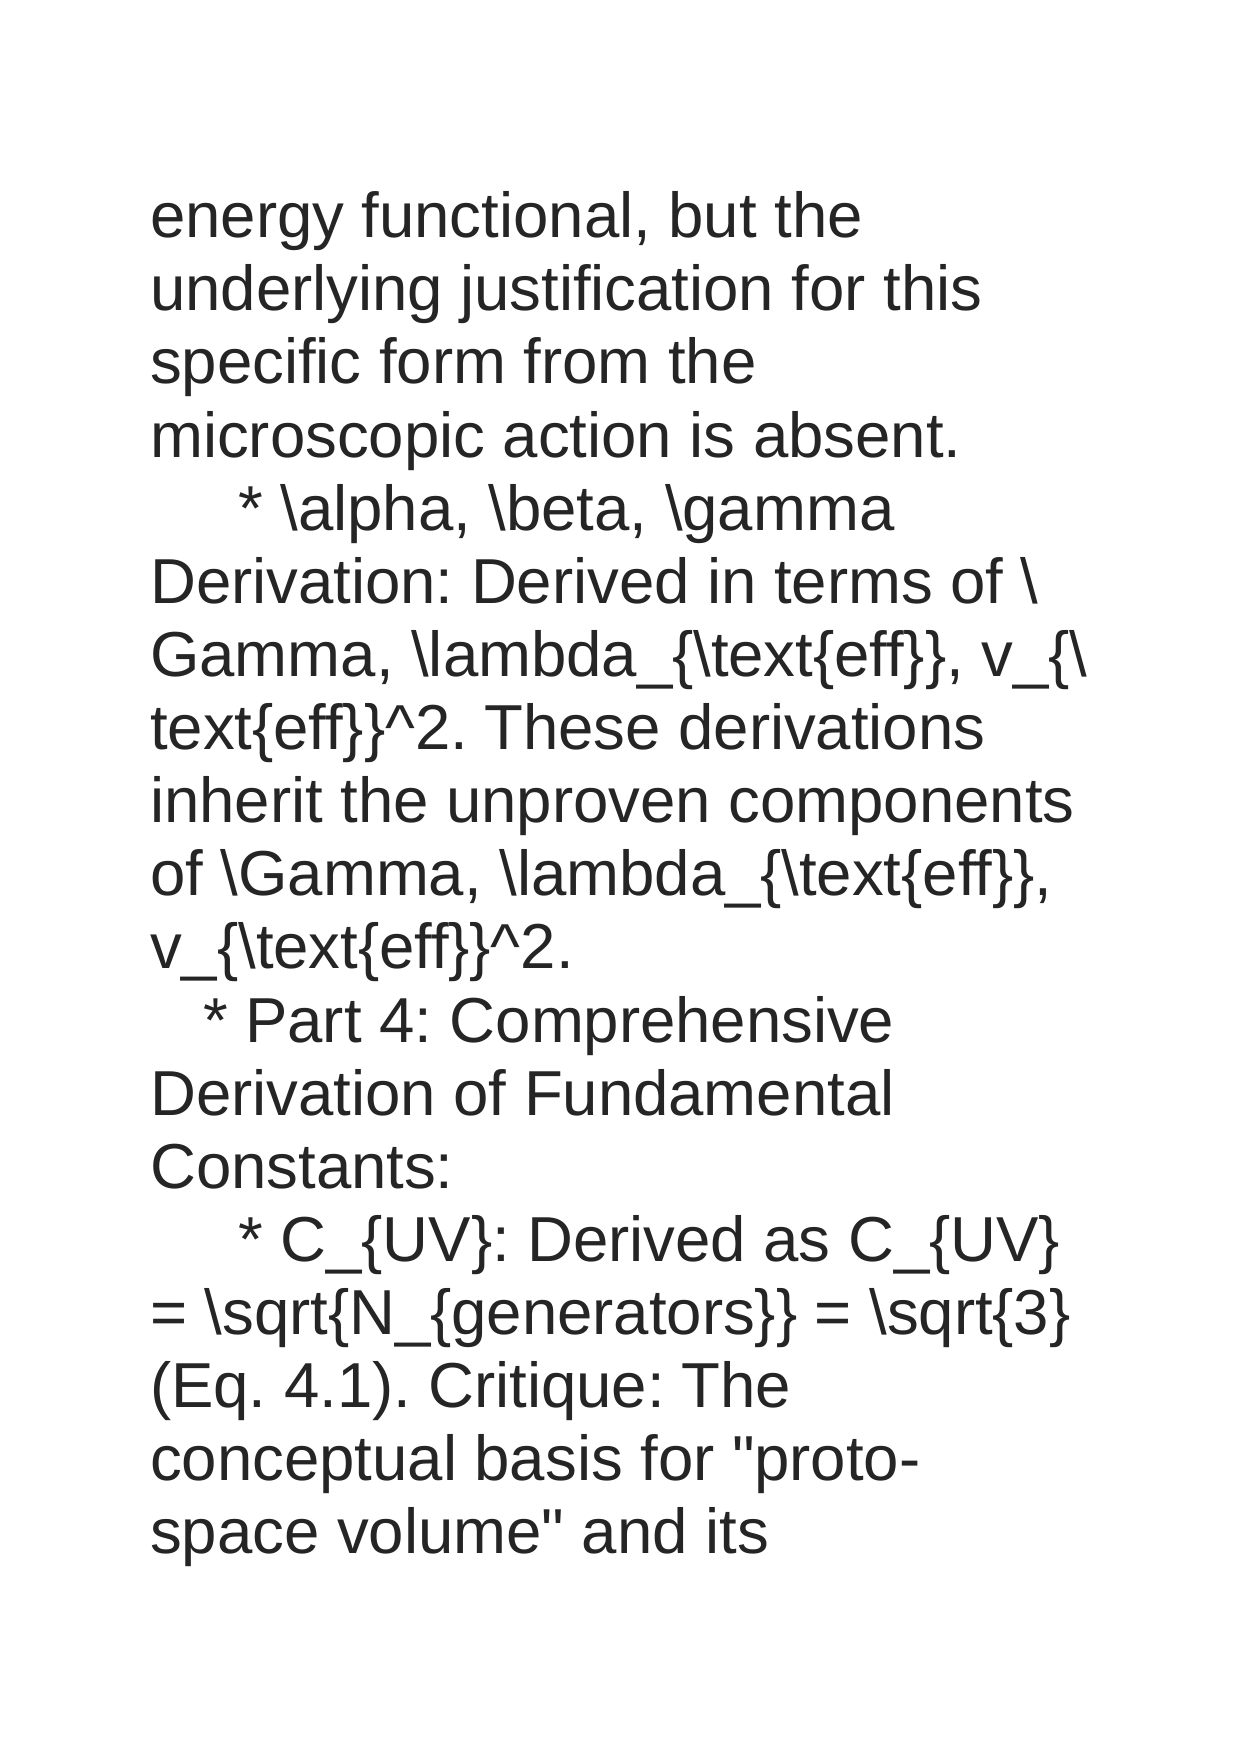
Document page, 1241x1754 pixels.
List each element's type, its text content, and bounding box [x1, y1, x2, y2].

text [150, 1208, 1090, 1573]
text * \alpha, \beta, \gamma Derivation: Derived in terms of \Gamma, \lambda_{\text{eff}}, v_{\text{eff}}^2. These derivations inherit the unproven components of \Gamma, \lambda_{\text{eff}}, v_{\text{eff}}^2. [150, 477, 1090, 988]
text * Part 4: Comprehensive Derivation of Fundamental Constants: [150, 988, 1090, 1208]
text energy functional, but the underlying justification for this specific form from the microscopic action is absent. [150, 184, 1090, 477]
